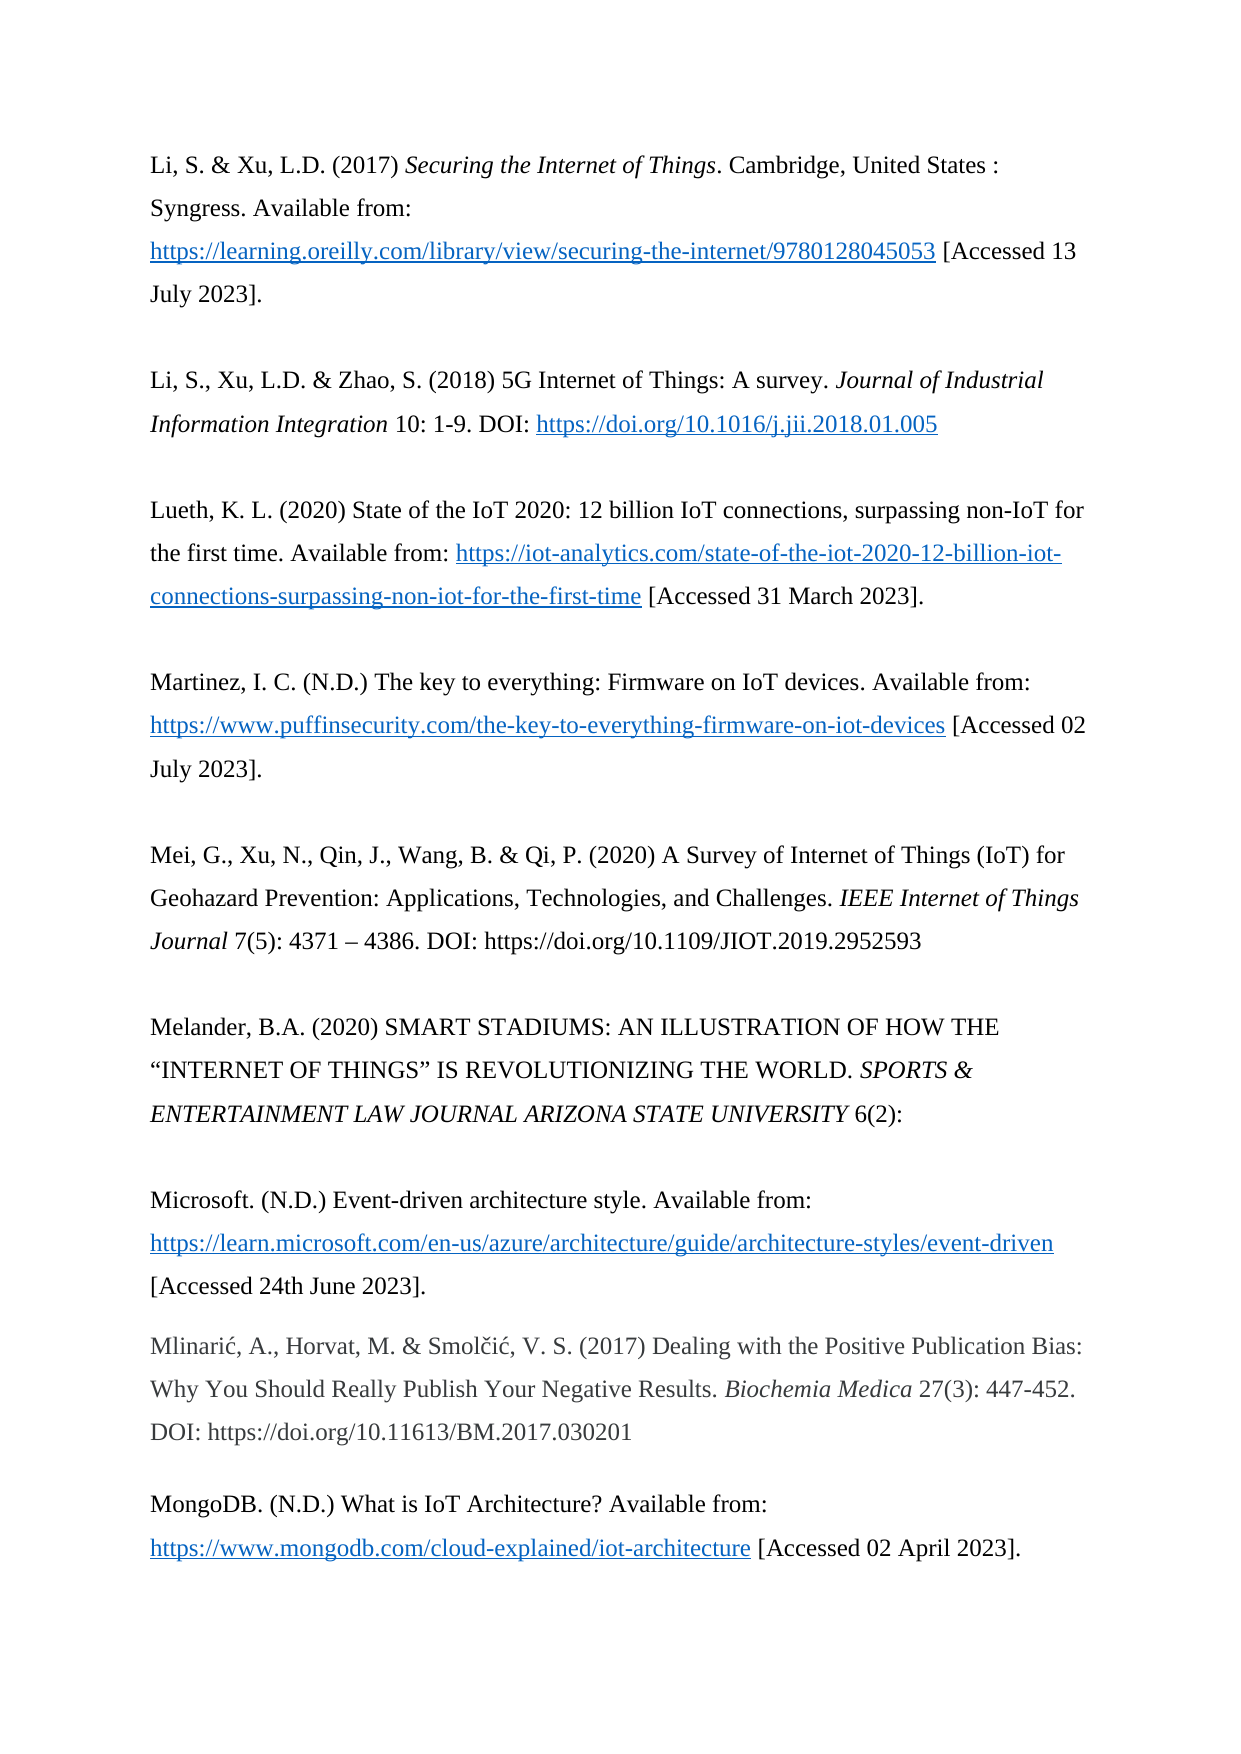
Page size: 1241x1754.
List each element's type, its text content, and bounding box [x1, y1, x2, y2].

text Li, S., Xu, L.D. & Zhao, S. (2018) 5G Internet of Things: A survey. Journal of Industrial Information Integration 10: 1-9. DOI: https://doi.org/10.1016/j.jii.2018.01.005 [150, 366, 1090, 437]
text Mlinarić, A., Horvat, M. & Smolčić, V. S. (2017) Dealing with the Positive Publication Bias: Why You Should Really Publish Your Negative Results. Biochemia Medica 27(3): 447-452. DOI: https://doi.org/10.11613/BM.2017.030201 [150, 1331, 1090, 1446]
text MongoDB. (N.D.) What is IoT Architecture? Available from: https://www.mongodb.com/cloud-explained/iot-architecture [Accessed 02 April 2023]. [150, 1489, 1090, 1561]
text Melander, B.A. (2020) SMART STADIUMS: AN ILLUSTRATION OF HOW THE “INTERNET OF THINGS” IS REVOLUTIONIZING THE WORLD. SPORTS & ENTERTAINMENT LAW JOURNAL ARIZONA STATE UNIVERSITY 6(2): [150, 1012, 1090, 1127]
text Li, S. & Xu, L.D. (2017) Securing the Internet of Things. Cambridge, United States : Syngress. Available from: https://learning.oreilly.com/library/view/securing-the-internet/9780128045053 [Accessed 13 July 2023]. [150, 150, 1090, 308]
text Martinez, I. C. (N.D.) The key to everything: Firmware on IoT devices. Available from: https://www.puffinsecurity.com/the-key-to-everything-firmware-on-iot-devices [Accessed 02 July 2023]. [150, 667, 1090, 782]
text Microsoft. (N.D.) Event-driven architecture style. Available from: https://learn.microsoft.com/en-us/azure/architecture/guide/architecture-styles/event-driven [Accessed 24th June 2023]. [150, 1185, 1090, 1300]
text Mei, G., Xu, N., Qin, J., Wang, B. & Qi, P. (2020) A Survey of Internet of Things (IoT) for Geohazard Prevention: Applications, Technologies, and Challenges. IEEE Internet of Things Journal 7(5): 4371 – 4386. DOI: https://doi.org/10.1109/JIOT.2019.2952593 [150, 840, 1090, 955]
text Lueth, K. L. (2020) State of the IoT 2020: 12 billion IoT connections, surpassing non-IoT for the first time. Available from: https://iot-analytics.com/state-of-the-iot-2020-12-billion-iot-connections-surpassing-non-iot-for-the-first-time [Accessed 31 March 2023]. [150, 495, 1090, 610]
